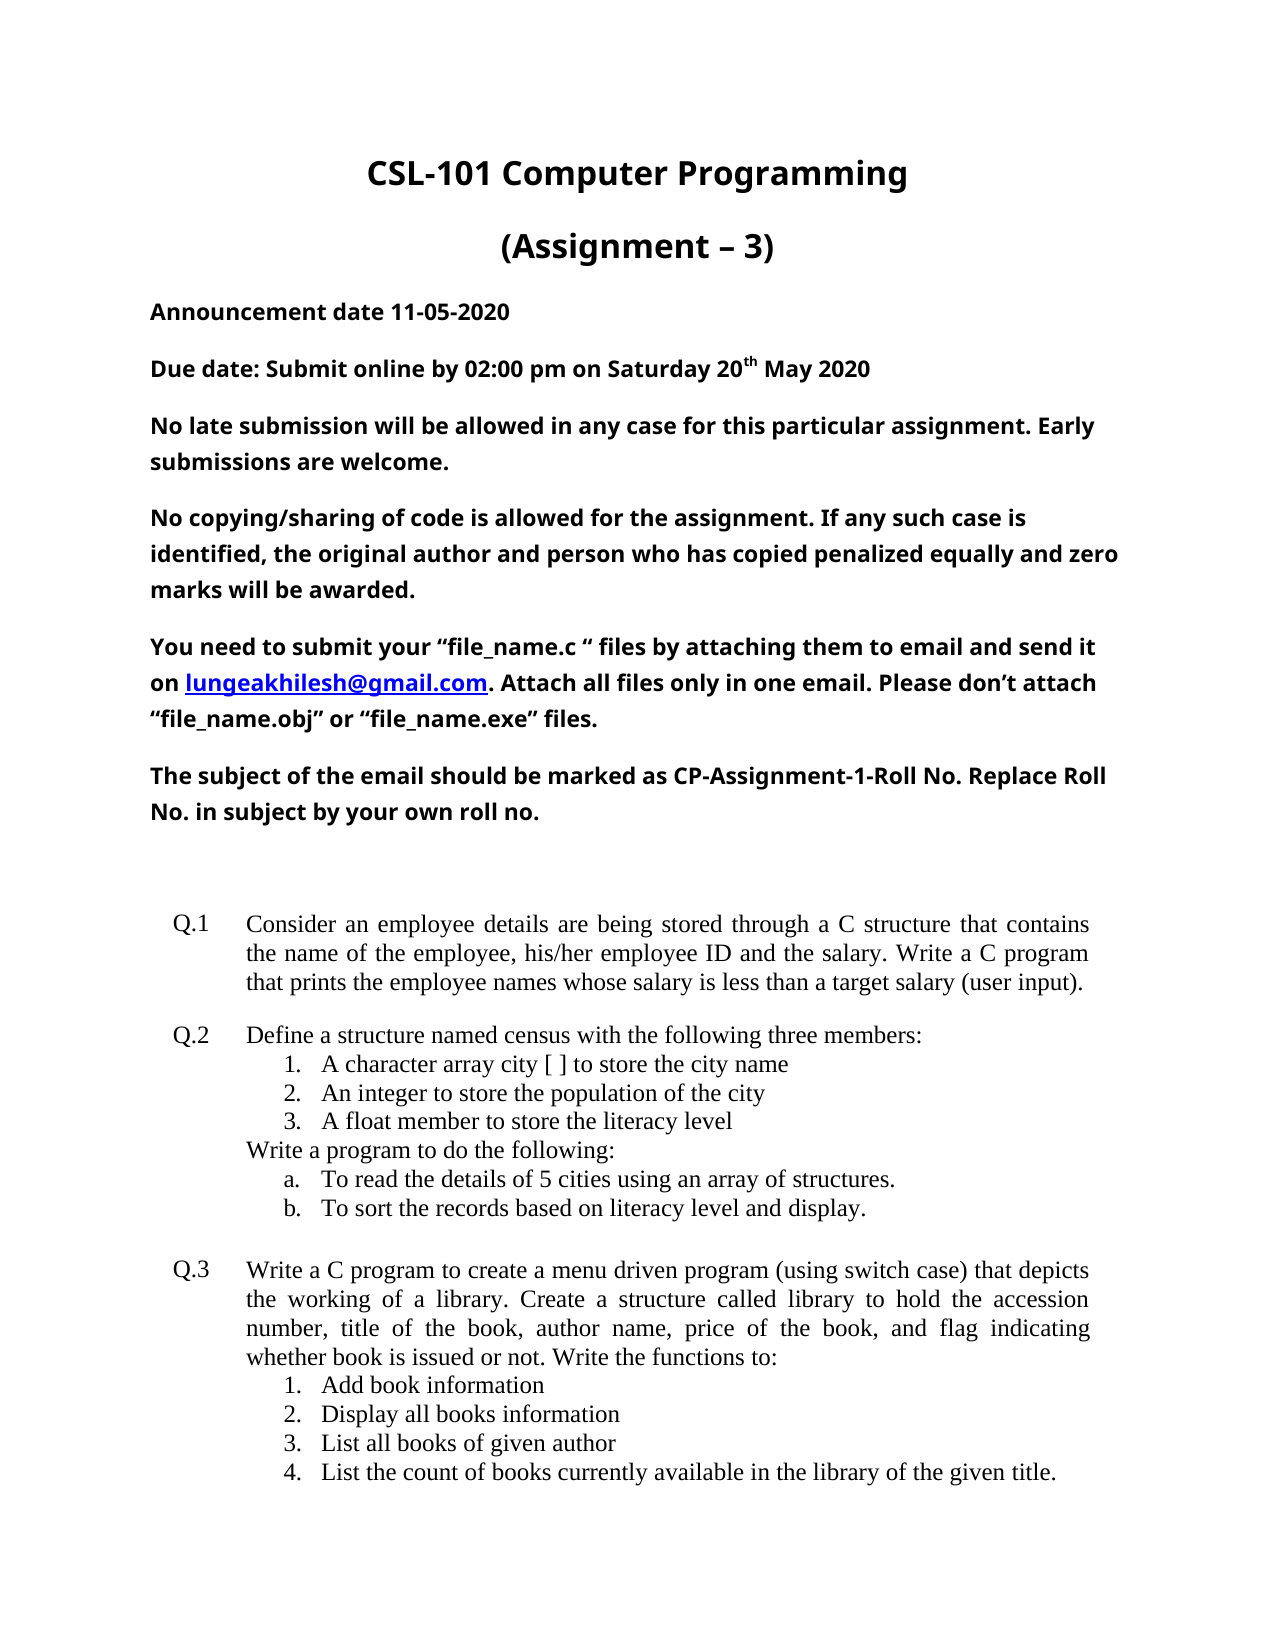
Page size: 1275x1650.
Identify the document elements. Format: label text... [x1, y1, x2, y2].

table_cell Define a structure named census with the following three members: A character array city [ ] to store the city name An integer to store the population of the city A float member to store the literacy level Write a program to do the following: To read the details of 5 cities using an array of structures. To sort the records based on literacy level and display. [235, 1021, 1101, 1255]
text Due date: Submit online by 02:00 pm on Saturday 20th May 2020 [150, 353, 1125, 384]
text No copying/sharing of code is allowed for the assignment. If any such case is identified, the original author and person who has copied penalized equally and zero marks will be awarded. [150, 502, 1125, 605]
text Announcement date 11-05-2020 [150, 296, 1125, 327]
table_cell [235, 1255, 1101, 1500]
text You need to submit your “file_name.c “ files by attaching them to email and send it on lungeakhilesh@gmail.com. Attach all files only in one email. Please don’t attach “file_name.obj” or “file_name.exe” files. [150, 631, 1125, 734]
text No late submission will be allowed in any case for this particular assignment. Early submissions are welcome. [150, 409, 1125, 477]
table_header Consider an employee details are being stored through a C structure that contains the name of the employee, his/her employee ID and the salary. Write a C program that prints the employee names whose salary is less than a target salary (user input). [235, 909, 1101, 1021]
table_header Q.1 [161, 909, 235, 1021]
table_cell Q.3 [161, 1255, 235, 1500]
text The subject of the email should be marked as CP-Assignment-1-Roll No. Replace Roll No. in subject by your own roll no. [150, 759, 1125, 827]
text (Assignment – 3) [150, 223, 1125, 268]
text CSL-101 Computer Programming [150, 150, 1125, 195]
table_cell Q.2 [161, 1021, 235, 1255]
